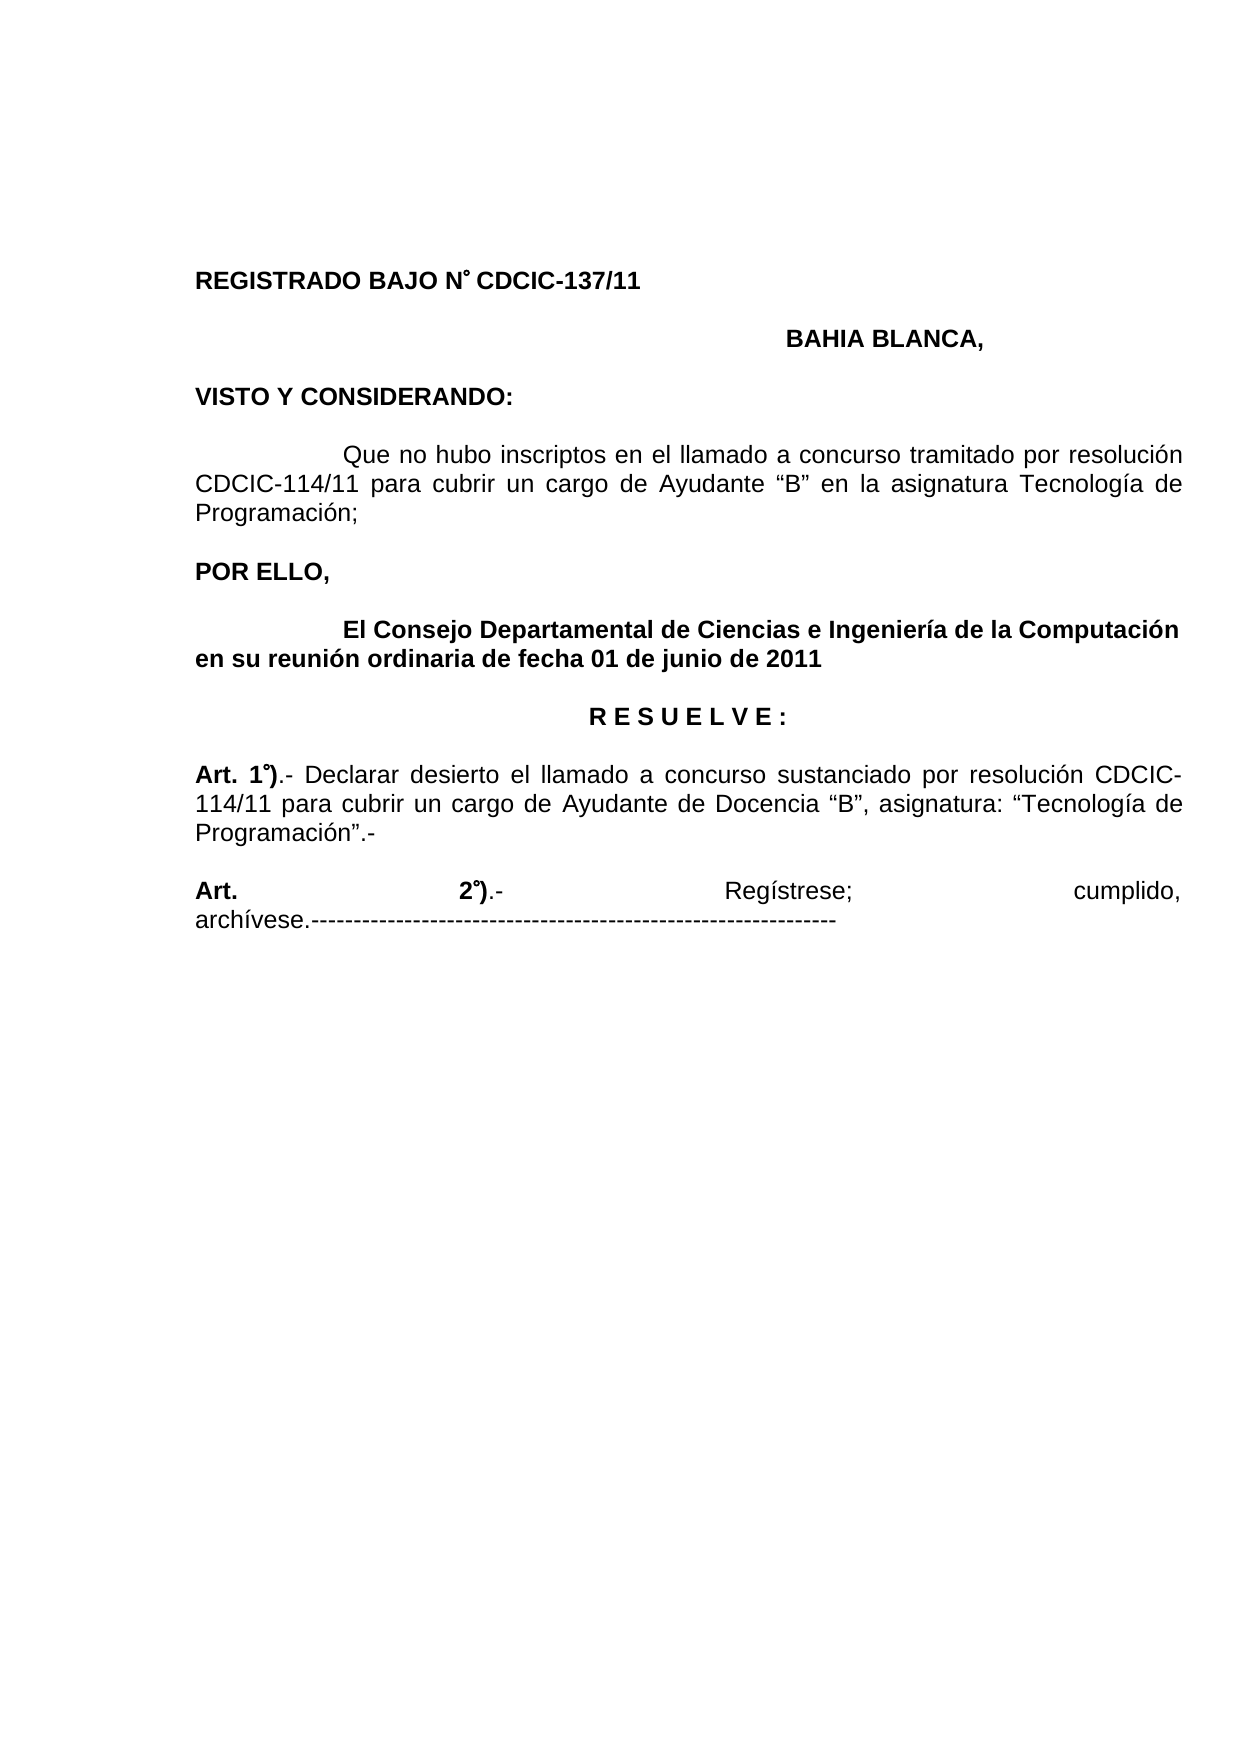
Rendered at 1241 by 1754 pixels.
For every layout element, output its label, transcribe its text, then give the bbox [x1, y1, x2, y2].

text Que no hubo inscriptos en el llamado a concurso tramitado por resolución CDCIC-114/11 para cubrir un cargo de Ayudante “B” en la asignatura Tecnología de Programación; [195, 440, 1184, 527]
text El Consejo Departamental de Ciencias e Ingeniería de la Computación en su reunión ordinaria de fecha 01 de junio de 2011 [195, 614, 1181, 673]
text VISTO Y CONSIDERANDO: [195, 382, 1181, 411]
text REGISTRADO BAJO N CDCIC-137/11 [195, 266, 1181, 295]
text Art. 2).- Regístrese; cumplido, archívese.-------------------------------------------------------------- [195, 876, 1181, 934]
text POR ELLO, [195, 556, 1181, 586]
text Art. 1).- Declarar desierto el llamado a concurso sustanciado por resolución CDCIC-114/11 para cubrir un cargo de Ayudante de Docencia “B”, asignatura: “Tecnología de Programación”.- [195, 760, 1184, 847]
text R E S U E L V E : [195, 702, 1181, 731]
text BAHIA BLANCA, [195, 324, 1181, 353]
